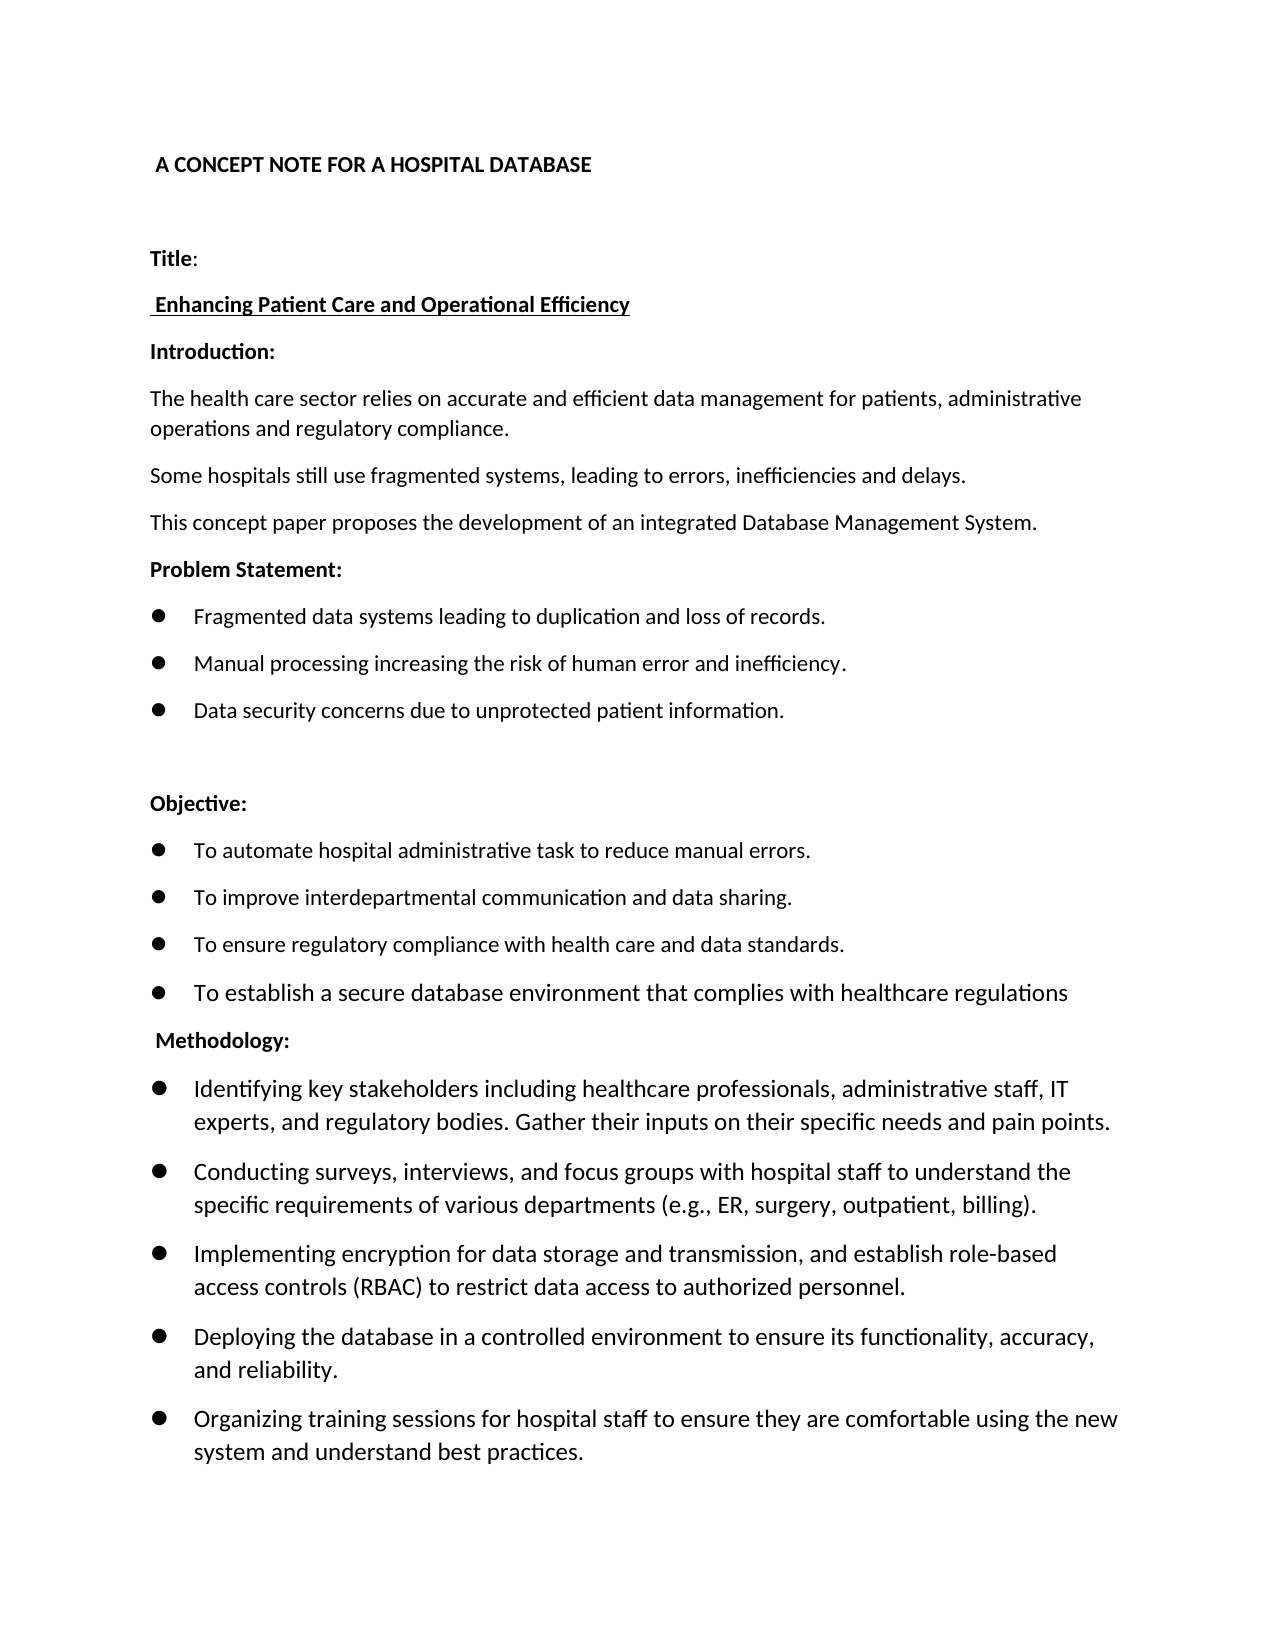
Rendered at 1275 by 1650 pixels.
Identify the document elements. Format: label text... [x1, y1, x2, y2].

text The health care sector relies on accurate and efficient data management for patients, administrative operations and regulatory compliance. [150, 384, 1125, 443]
list Conducting surveys, interviews, and focus groups with hospital staff to understand the specific requirements of various departments (e.g., ER, surgery, outpatient, billing). [150, 1156, 1125, 1219]
list To ensure regulatory compliance with health care and data standards. [150, 930, 1125, 958]
text This concept paper proposes the development of an integrated Database Management System. [150, 508, 1125, 536]
list Organizing training sessions for hospital staff to ensure they are comfortable using the new system and understand best practices. [150, 1403, 1125, 1467]
list Data security concerns due to unprotected patient information. [150, 696, 1125, 724]
list Deploying the database in a controlled environment to ensure its functionality, accuracy, and reliability. [150, 1321, 1125, 1384]
text Methodology: [150, 1027, 1125, 1055]
list Implementing encryption for data storage and transmission, and establish role-based access controls (RBAC) to restrict data access to authorized personnel. [150, 1238, 1125, 1302]
text A CONCEPT NOTE FOR A HOSPITAL DATABASE [150, 150, 1125, 178]
text Problem Statement: [150, 555, 1125, 583]
text Enhancing Patient Care and Operational Efficiency [150, 291, 1125, 319]
list To automate hospital administrative task to reduce manual errors. [150, 836, 1125, 864]
text Objective: [150, 789, 1125, 818]
text Title: [150, 244, 1125, 272]
list To improve interdepartmental communication and data sharing. [150, 883, 1125, 911]
text Some hospitals still use fragmented systems, leading to errors, inefficiencies and delays. [150, 461, 1125, 489]
list To establish a secure database environment that complies with healthcare regulations [150, 977, 1125, 1008]
list Fragmented data systems leading to duplication and loss of records. [150, 602, 1125, 630]
text Introduction: [150, 337, 1125, 366]
list Manual processing increasing the risk of human error and inefficiency. [150, 649, 1125, 677]
list Identifying key stakeholders including healthcare professionals, administrative staff, IT experts, and regulatory bodies. Gather their inputs on their specific needs and pain points. [150, 1073, 1125, 1137]
